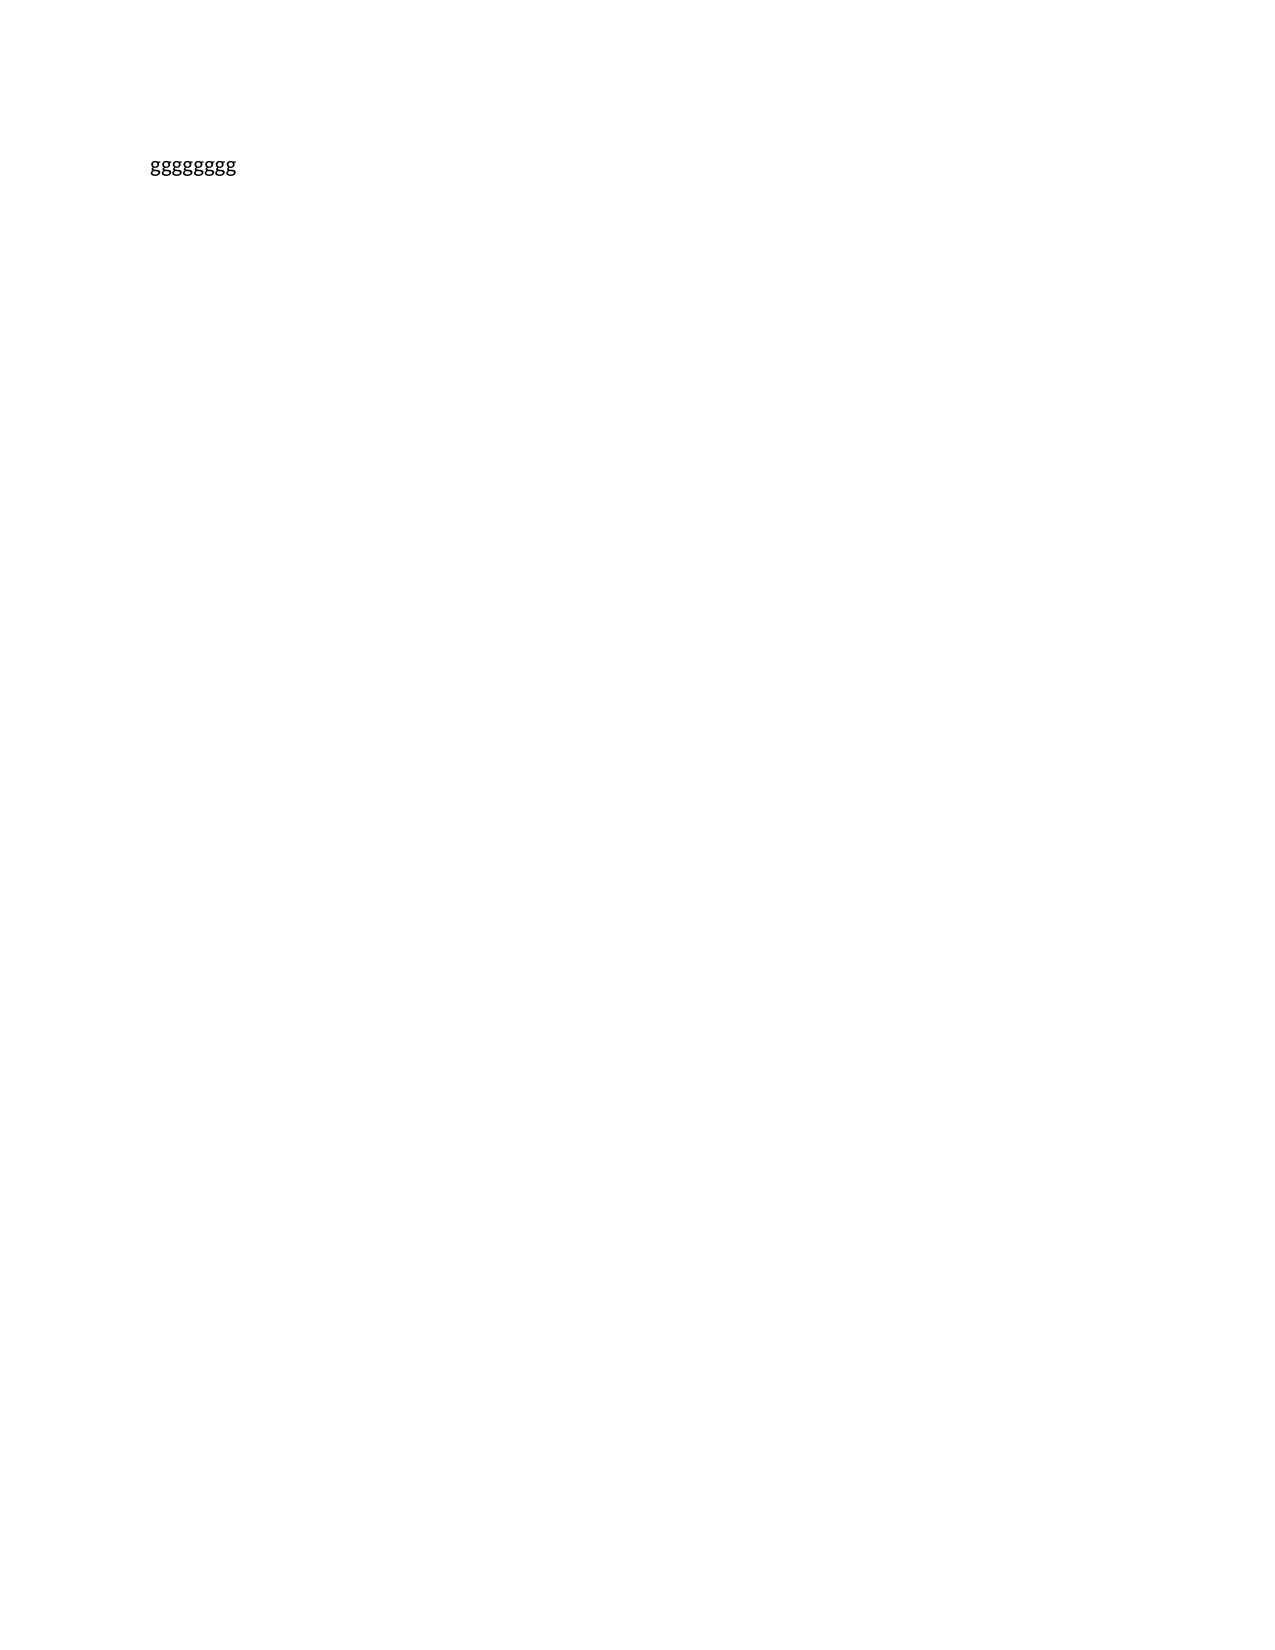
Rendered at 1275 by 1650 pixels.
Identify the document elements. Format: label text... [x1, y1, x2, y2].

text gggggggg [150, 150, 1125, 178]
